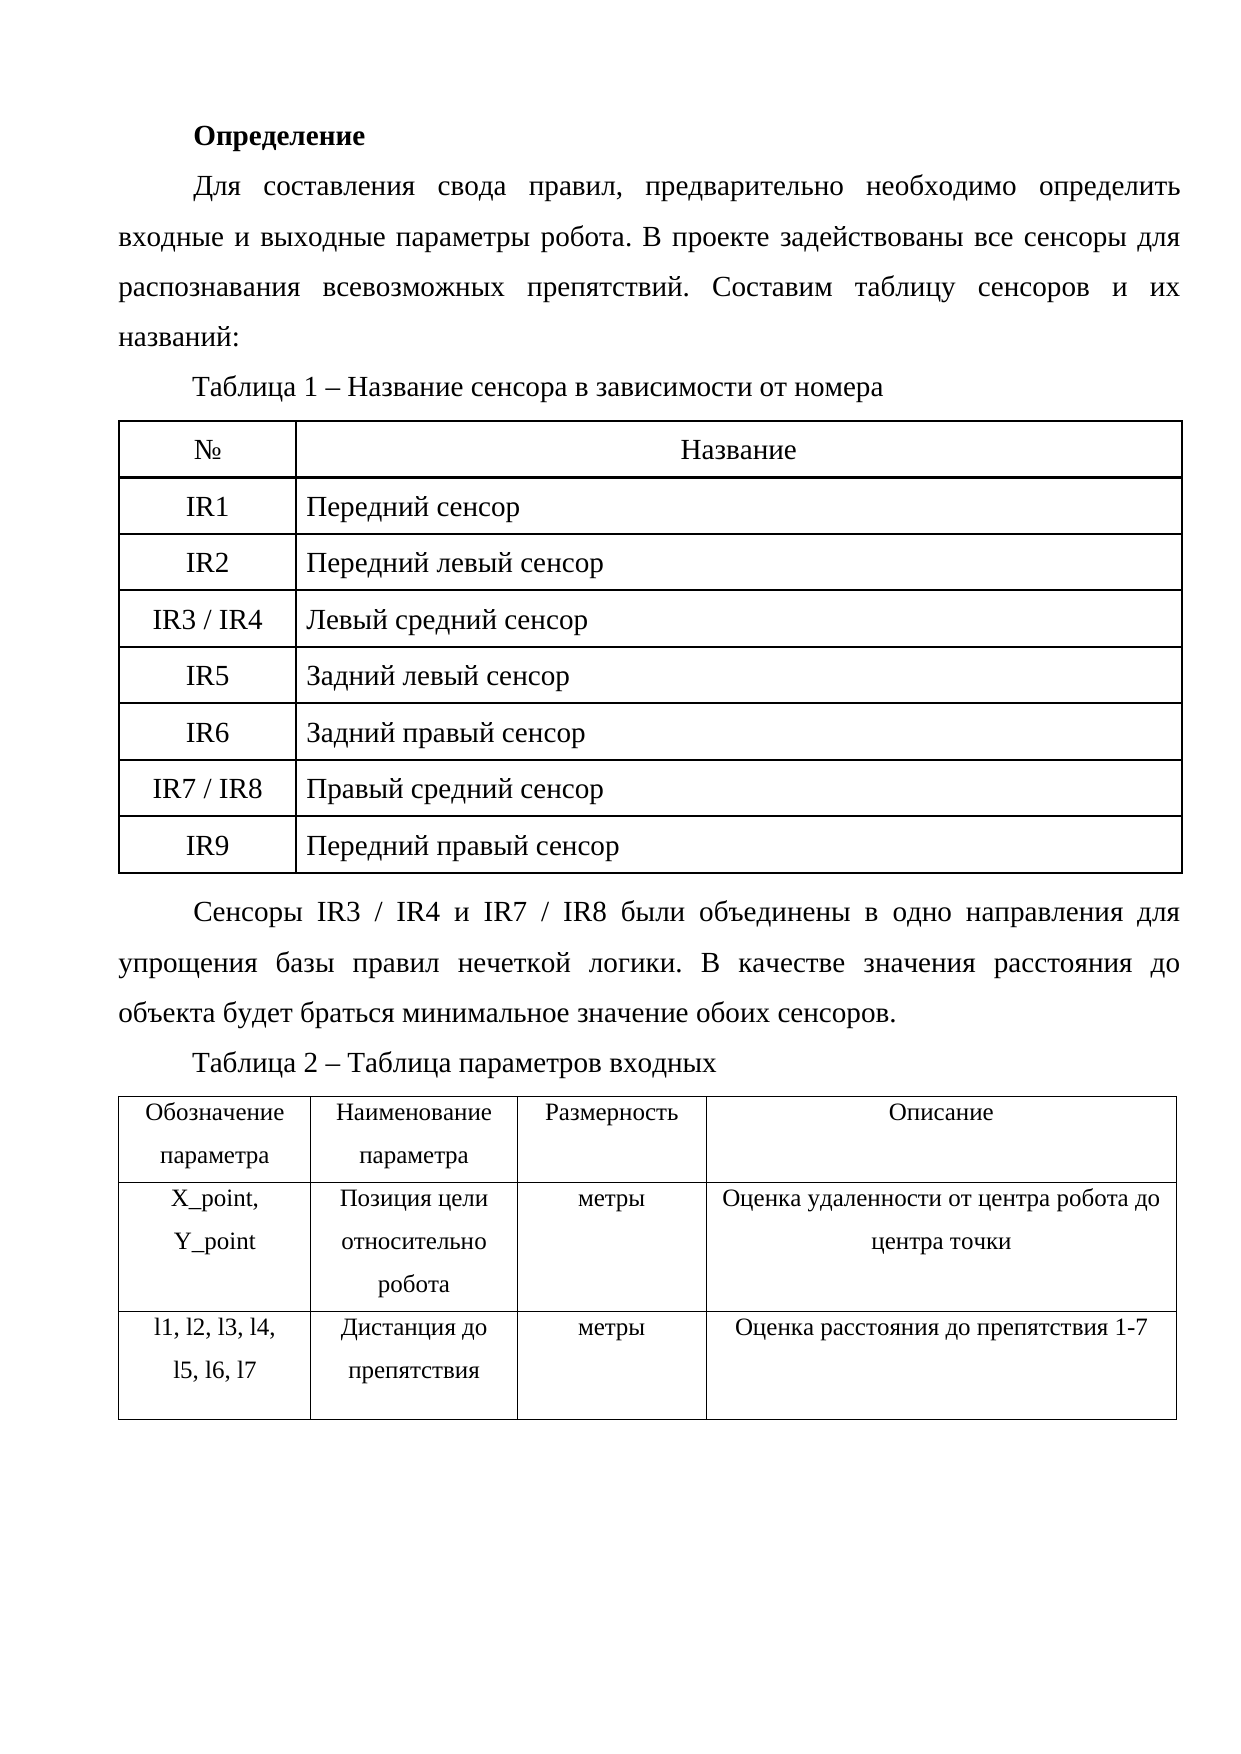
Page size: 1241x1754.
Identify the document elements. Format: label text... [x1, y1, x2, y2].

table_cell Передний правый сенсор [297, 817, 1181, 872]
table_cell Левый средний сенсор [297, 591, 1181, 646]
table_cell Оценка удаленности от центра робота до центра точки [707, 1183, 1176, 1311]
table_cell Задний правый сенсор [297, 704, 1181, 759]
table_header Обозначение параметра [119, 1097, 310, 1182]
text Таблица 1 – Название сенсора в зависимости от номера [118, 369, 1181, 403]
text Для составления свода правил, предварительно необходимо определить входные и выходные параметры робота. В проекте задействованы все сенсоры для распознавания всевозможных препятствий. Составим таблицу сенсоров и их названий: [118, 168, 1181, 353]
subtitle Определение [118, 118, 1181, 152]
table_header № [120, 422, 295, 476]
table_cell IR7 / IR8 [120, 761, 295, 815]
table_cell метры [518, 1183, 706, 1311]
table_header Наименование параметра [311, 1097, 517, 1182]
table_header Размерность [518, 1097, 706, 1182]
table_cell Передний сенсор [297, 479, 1181, 533]
table_cell X_point, Y_point [119, 1183, 310, 1311]
table_cell Правый средний сенсор [297, 761, 1181, 815]
table_cell метры [518, 1312, 706, 1419]
table_cell IR5 [120, 648, 295, 702]
table_header Описание [707, 1097, 1176, 1182]
table_cell Оценка расстояния до препятствия 1-7 [707, 1312, 1176, 1419]
table_header Название [297, 422, 1181, 476]
table_cell IR9 [120, 817, 295, 872]
table_cell Позиция цели относительно робота [311, 1183, 517, 1311]
table_cell IR1 [120, 479, 295, 533]
table_cell Дистанция до препятствия [311, 1312, 517, 1419]
table_cell IR2 [120, 535, 295, 589]
table_cell Задний левый сенсор [297, 648, 1181, 702]
text Таблица 2 – Таблица параметров входных [118, 1045, 1181, 1079]
table_cell Передний левый сенсор [297, 535, 1181, 589]
table_cell IR6 [120, 704, 295, 759]
table_cell l1, l2, l3, l4, l5, l6, l7 [119, 1312, 310, 1419]
table_cell IR3 / IR4 [120, 591, 295, 646]
text Сенсоры IR3 / IR4 и IR7 / IR8 были объединены в одно направления для упрощения базы правил нечеткой логики. В качестве значения расстояния до объекта будет браться минимальное значение обоих сенсоров. [118, 894, 1181, 1029]
